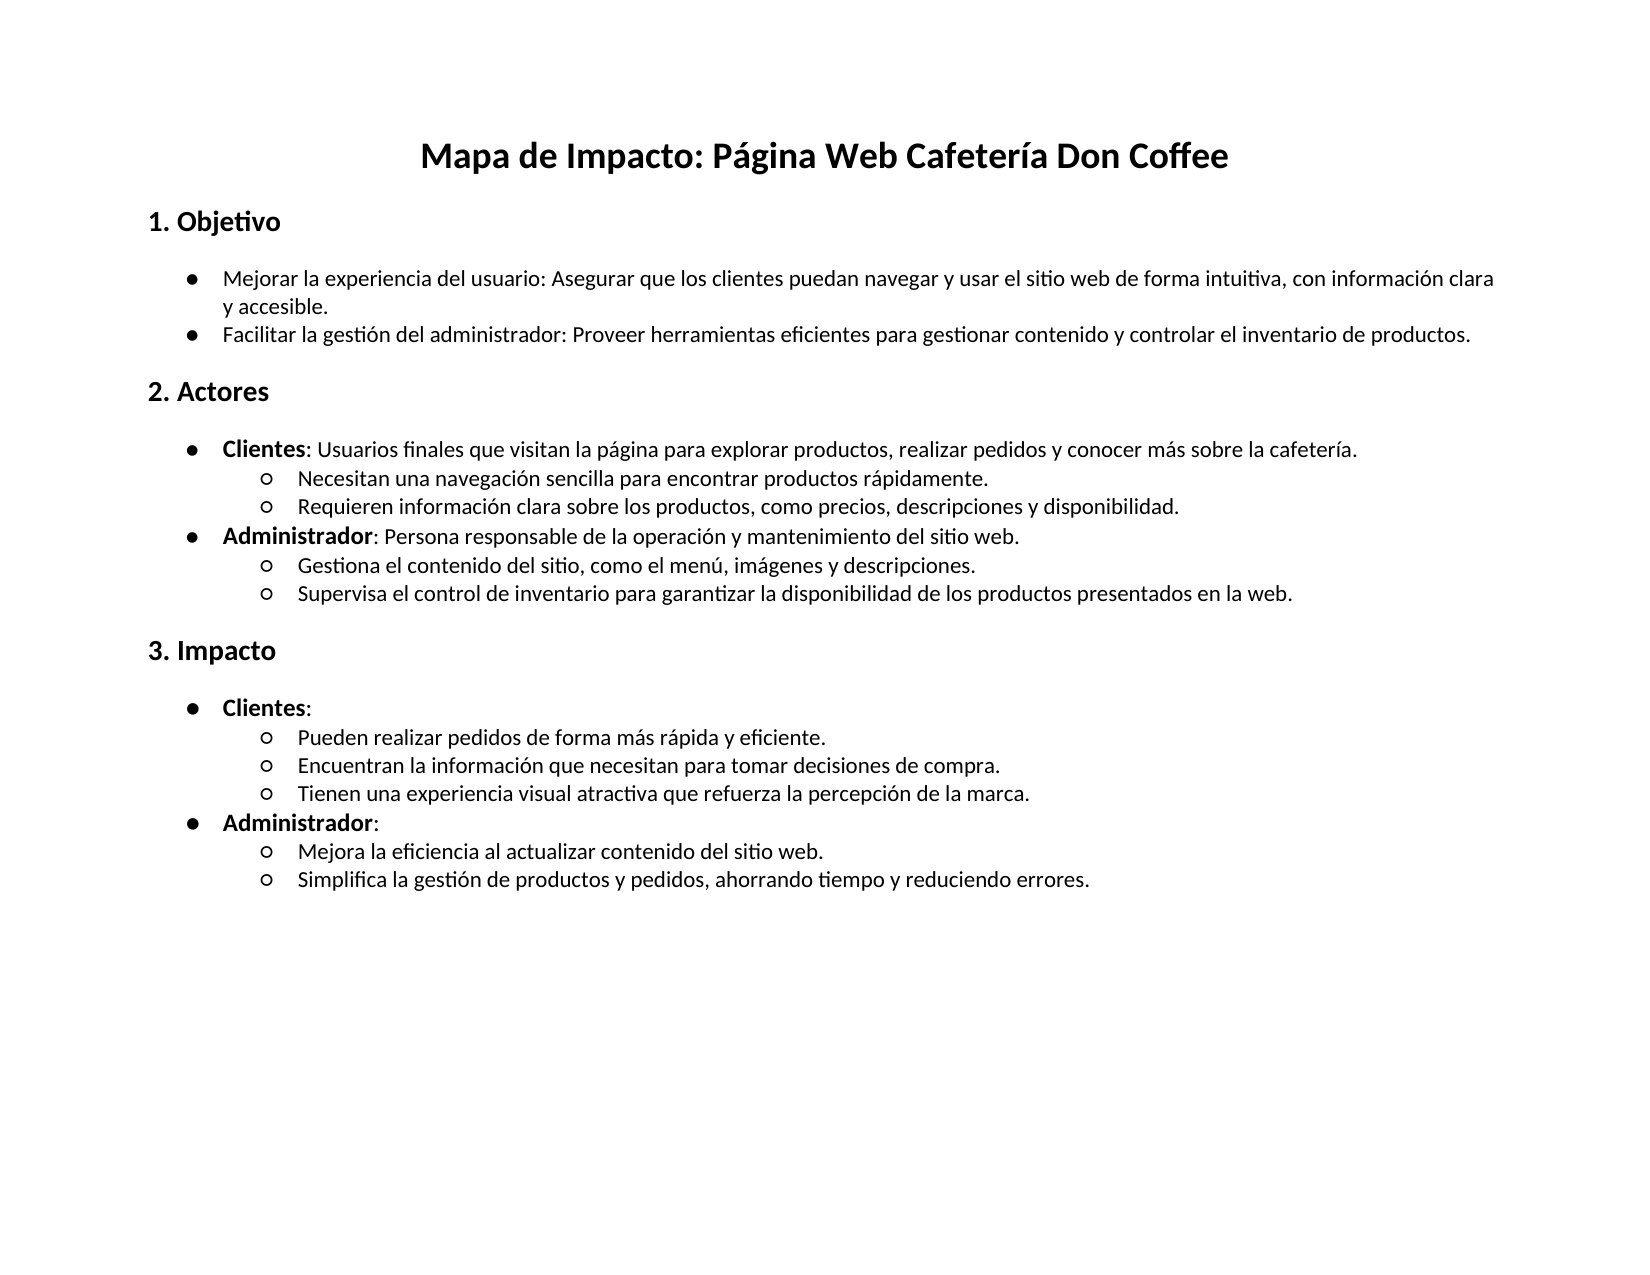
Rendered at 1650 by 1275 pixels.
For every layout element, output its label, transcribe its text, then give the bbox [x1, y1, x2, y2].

list Mejorar la experiencia del usuario: Asegurar que los clientes puedan navegar y usar el sitio web de forma intuitiva, con información clara y accesible. [185, 264, 1502, 320]
list Facilitar la gestión del administrador: Proveer herramientas eficientes para gestionar contenido y controlar el inventario de productos. [185, 320, 1502, 348]
list Clientes: [185, 692, 1502, 723]
list Tienen una experiencia visual atractiva que refuerza la percepción de la marca. [260, 779, 1502, 807]
list Administrador: [185, 807, 1502, 837]
list Pueden realizar pedidos de forma más rápida y eficiente. [260, 723, 1502, 751]
list Administrador: Persona responsable de la operación y mantenimiento del sitio web. [185, 520, 1502, 551]
list Requieren información clara sobre los productos, como precios, descripciones y disponibilidad. [260, 492, 1502, 520]
list Mejora la eficiencia al actualizar contenido del sitio web. [260, 837, 1502, 866]
list Clientes: Usuarios finales que visitan la página para explorar productos, realizar pedidos y conocer más sobre la cafetería. [185, 434, 1502, 464]
list Necesitan una navegación sencilla para encontrar productos rápidamente. [260, 464, 1502, 492]
list Gestiona el contenido del sitio, como el menú, imágenes y descripciones. [260, 551, 1502, 579]
subtitle Mapa de Impacto: Página Web Cafetería Don Coffee [148, 132, 1502, 178]
list Supervisa el control de inventario para garantizar la disponibilidad de los productos presentados en la web. [260, 579, 1502, 607]
list Simplifica la gestión de productos y pedidos, ahorrando tiempo y reduciendo errores. [260, 866, 1502, 893]
subtitle 1. Objetivo [148, 203, 1502, 239]
subtitle 2. Actores [148, 373, 1502, 409]
list Encuentran la información que necesitan para tomar decisiones de compra. [260, 751, 1502, 779]
subtitle 3. Impacto [148, 632, 1502, 667]
